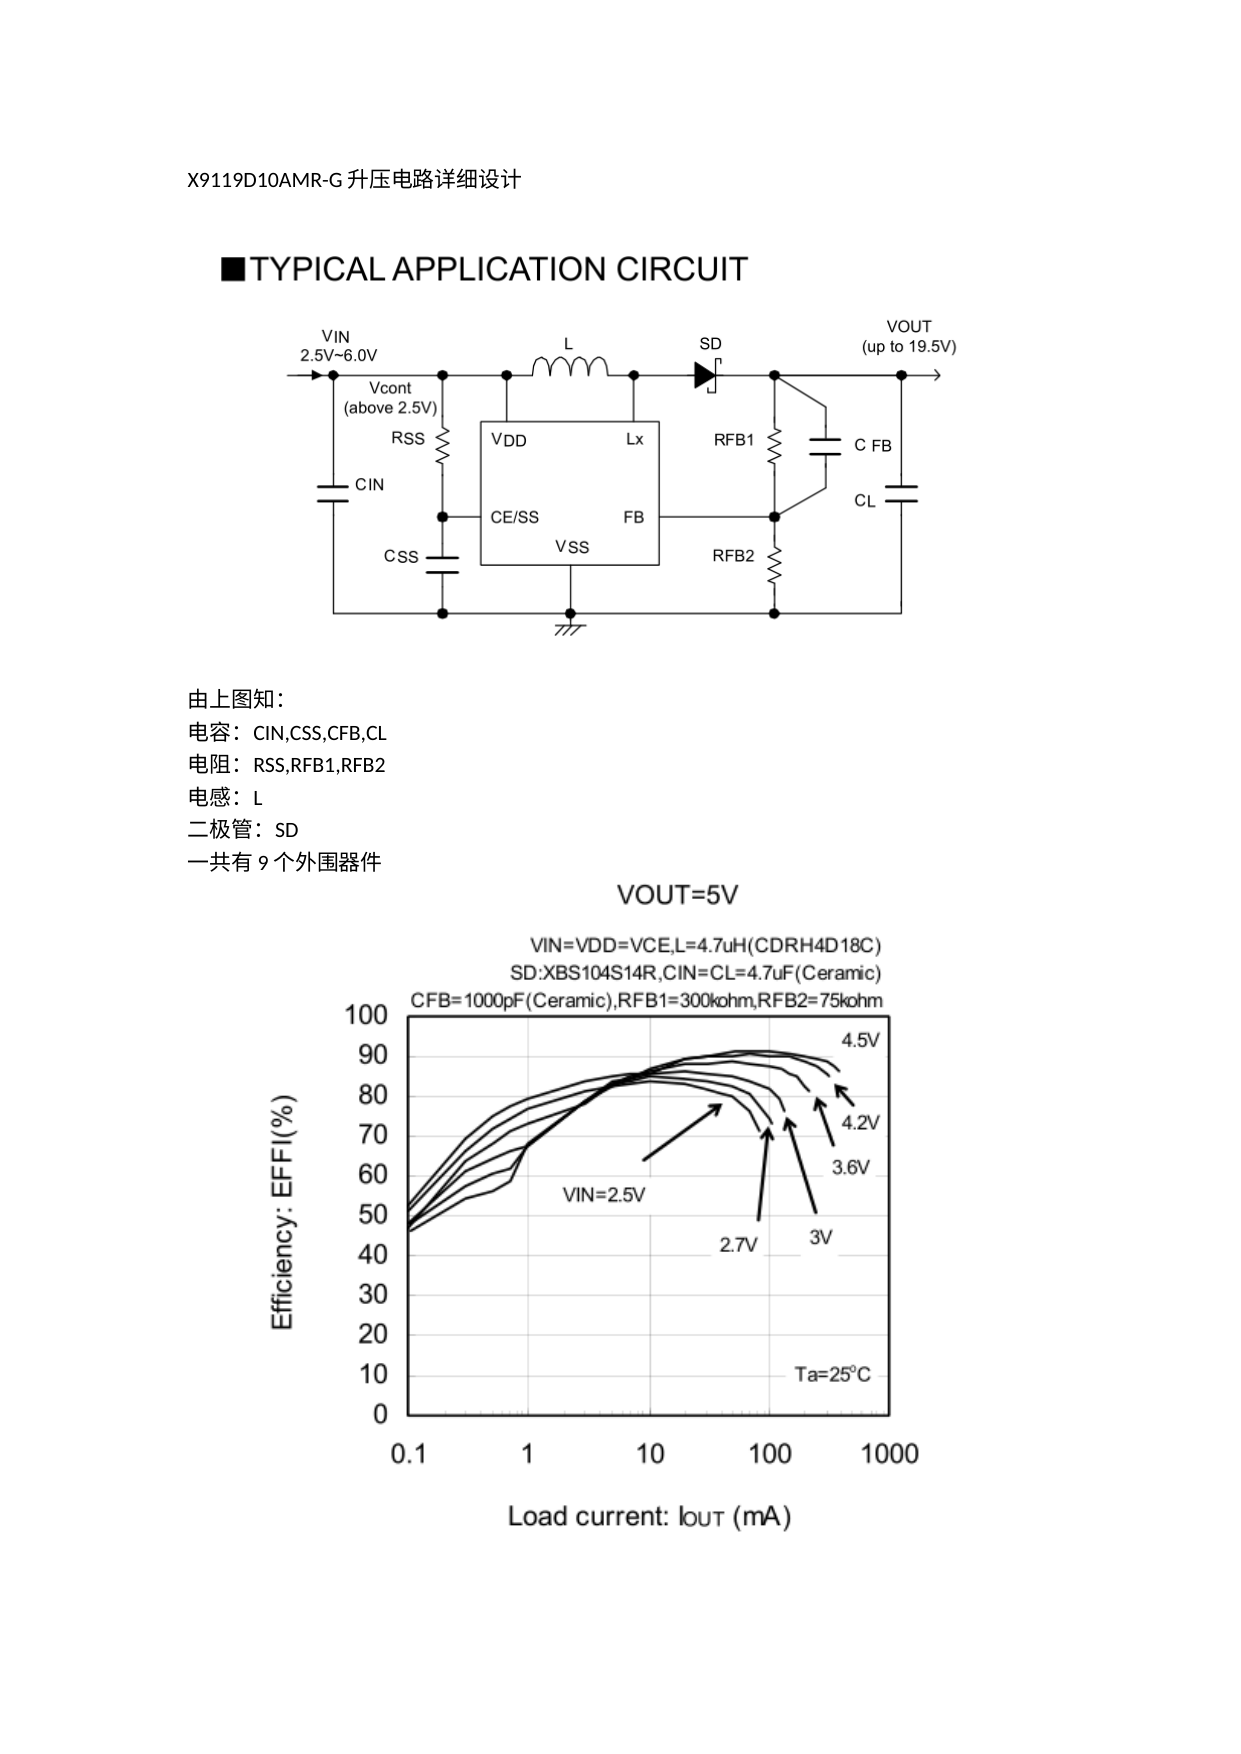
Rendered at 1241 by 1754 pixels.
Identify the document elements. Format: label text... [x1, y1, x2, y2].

text 由上图知： [187, 682, 1053, 714]
text 电阻：RSS,RFB1,RFB2 [187, 747, 1053, 779]
text X9119D10AMR-G升压电路详细设计 [187, 162, 1053, 194]
text 二极管：SD [187, 812, 1053, 844]
text 电感：L [187, 779, 1053, 812]
picture [187, 877, 1053, 1576]
text 电容：CIN,CSS,CFB,CL [187, 714, 1053, 747]
picture [187, 227, 1053, 681]
text 一共有9个外围器件 [187, 844, 1053, 877]
